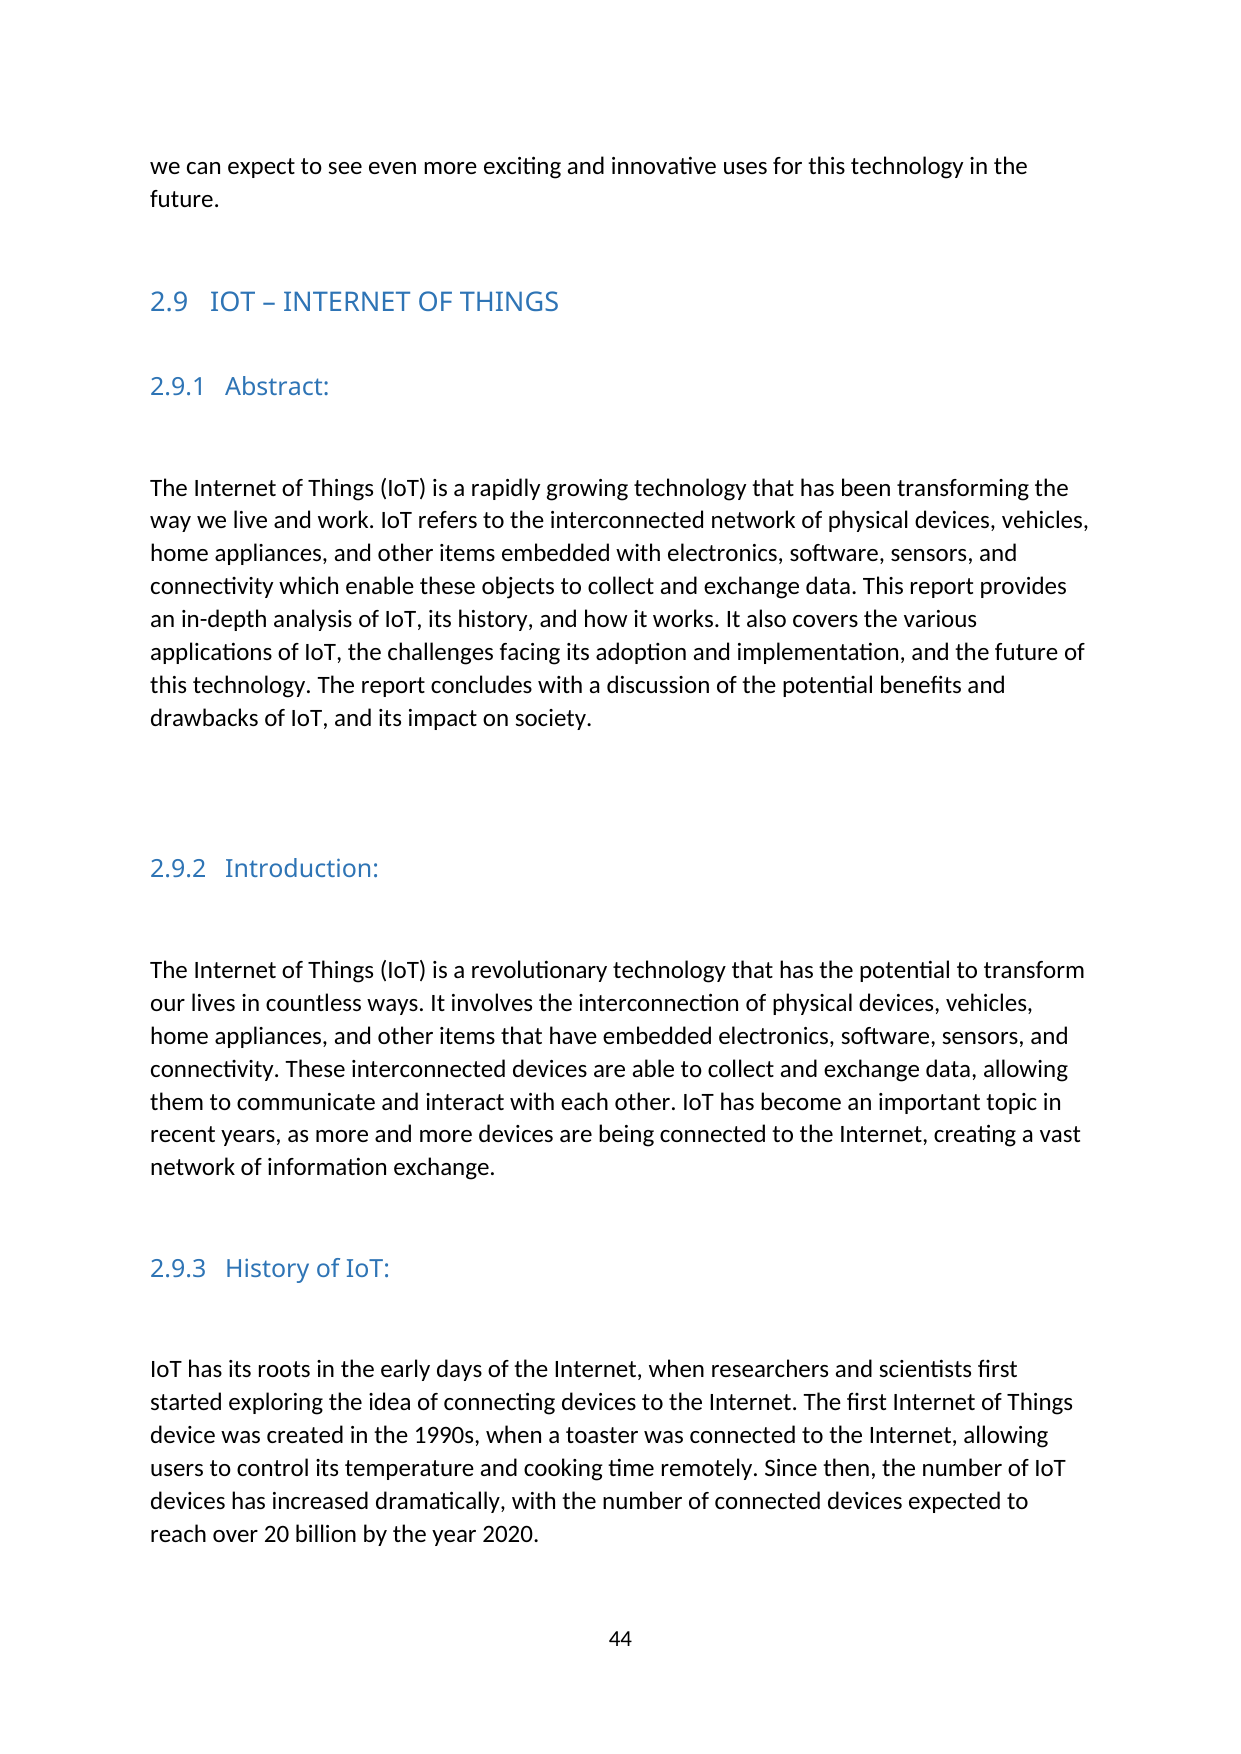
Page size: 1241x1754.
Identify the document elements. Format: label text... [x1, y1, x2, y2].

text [150, 150, 1090, 213]
subtitle History of IoT: [150, 1251, 1090, 1285]
text The Internet of Things (IoT) is a rapidly growing technology that has been transforming the way we live and work. IoT refers to the interconnected network of physical devices, vehicles, home appliances, and other items embedded with electronics, software, sensors, and connectivity which enable these objects to collect and exchange data. This report provides an in-depth analysis of IoT, its history, and how it works. It also covers the various applications of IoT, the challenges facing its adoption and implementation, and the future of this technology. The report concludes with a discussion of the potential benefits and drawbacks of IoT, and its impact on society. [150, 472, 1090, 733]
subtitle Abstract: [150, 369, 1090, 403]
subtitle Introduction: [150, 851, 1090, 885]
subtitle IOT – INTERNET OF THINGS [150, 282, 1090, 319]
text IoT has its roots in the early days of the Internet, when researchers and scientists first started exploring the idea of connecting devices to the Internet. The first Internet of Things device was created in the 1990s, when a toaster was connected to the Internet, allowing users to control its temperature and cooking time remotely. Since then, the number of IoT devices has increased dramatically, with the number of connected devices expected to reach over 20 billion by the year 2020. [150, 1354, 1090, 1549]
text The Internet of Things (IoT) is a revolutionary technology that has the potential to transform our lives in countless ways. It involves the interconnection of physical devices, vehicles, home appliances, and other items that have embedded electronics, software, sensors, and connectivity. These interconnected devices are able to collect and exchange data, allowing them to communicate and interact with each other. IoT has become an important topic in recent years, as more and more devices are being connected to the Internet, creating a vast network of information exchange. [150, 954, 1090, 1182]
